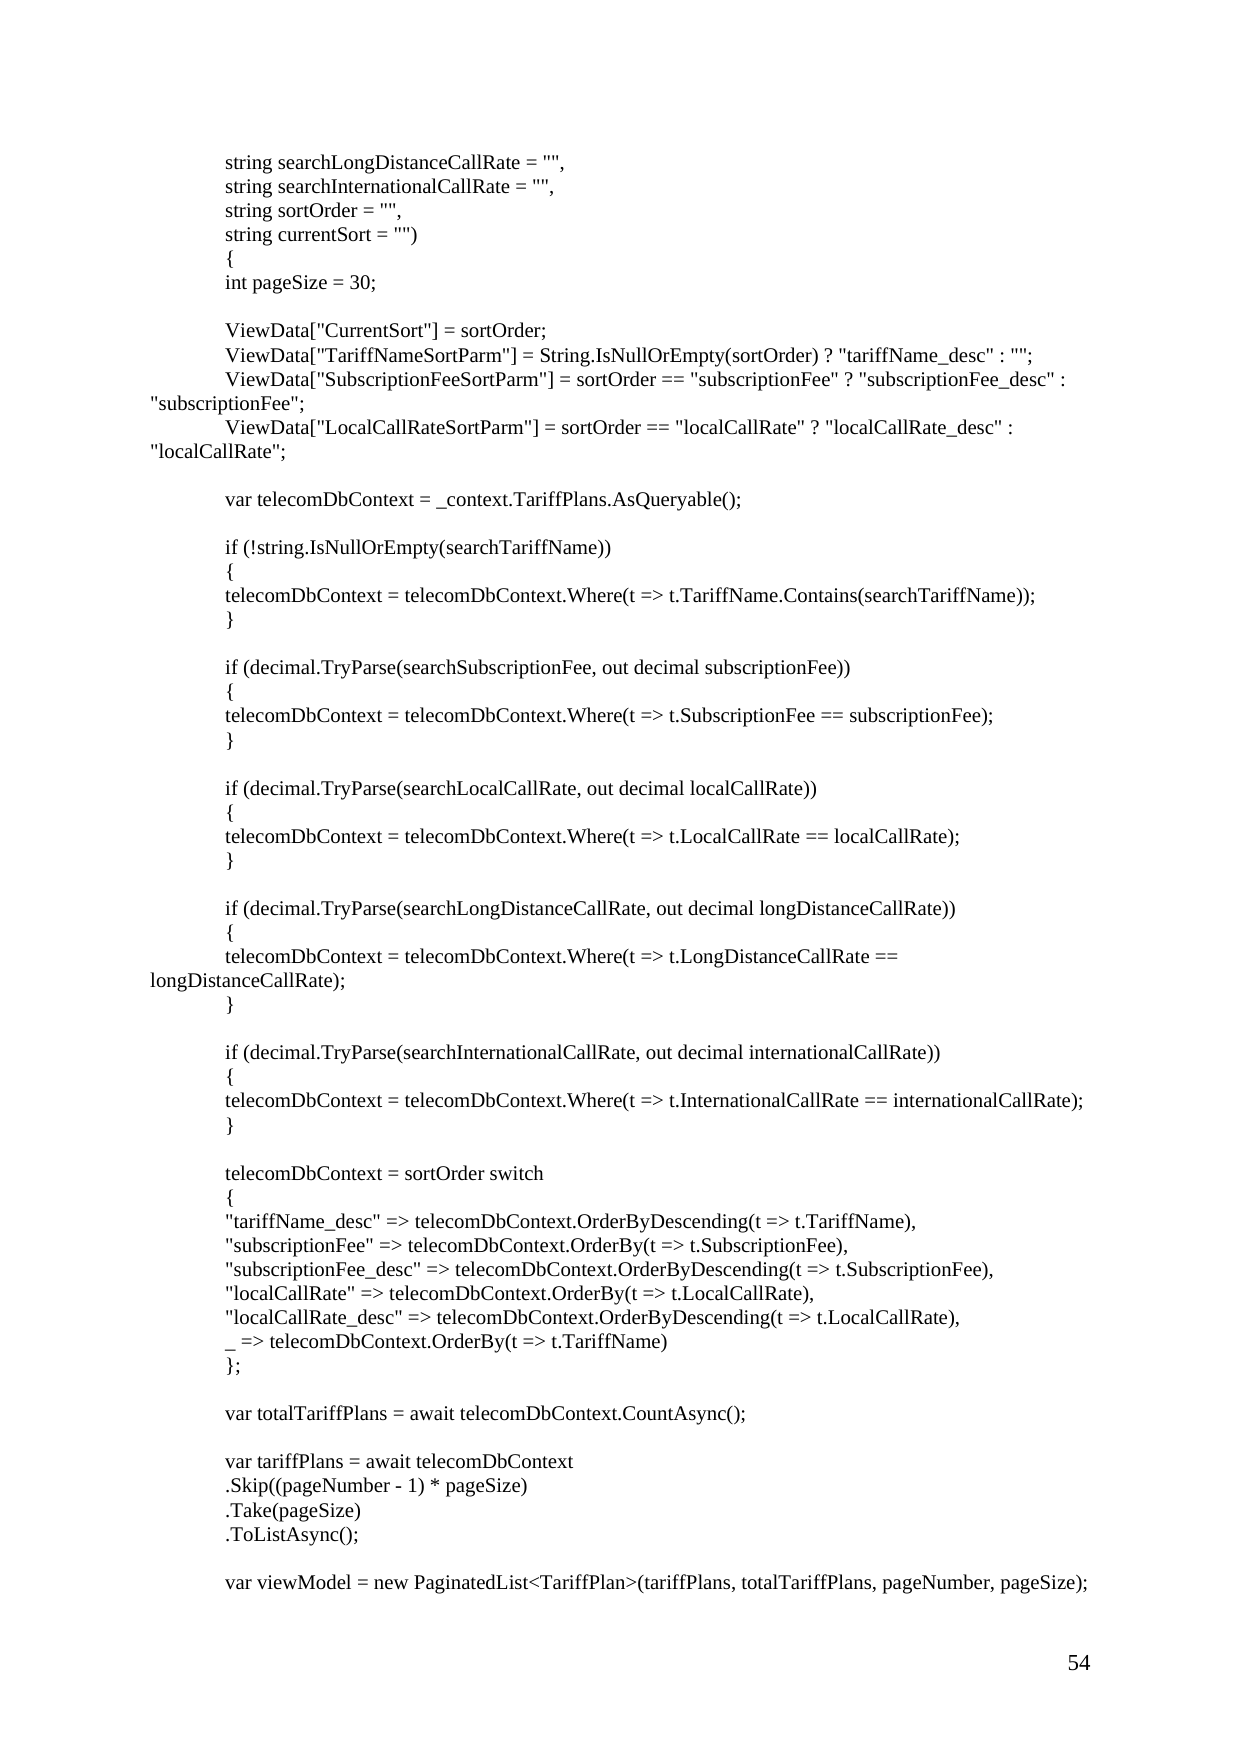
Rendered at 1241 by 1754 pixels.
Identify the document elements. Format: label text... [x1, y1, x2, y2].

text { [150, 800, 1090, 824]
text telecomDbContext = telecomDbContext.Where(t => t.TariffName.Contains(searchTariffName)); [150, 583, 1090, 607]
text } [150, 992, 1090, 1016]
text "localCallRate" => telecomDbContext.OrderBy(t => t.LocalCallRate), [150, 1281, 1090, 1305]
text string searchInternationalCallRate = "", [150, 174, 1090, 198]
text ViewData["SubscriptionFeeSortParm"] = sortOrder == "subscriptionFee" ? "subscriptionFee_desc" : "subscriptionFee"; [150, 367, 1090, 415]
text int pageSize = 30; [150, 270, 1090, 294]
text string currentSort = "") [150, 222, 1090, 246]
text { [150, 559, 1090, 583]
text telecomDbContext = telecomDbContext.Where(t => t.LongDistanceCallRate == longDistanceCallRate); [150, 944, 1090, 992]
text { [150, 679, 1090, 703]
text "localCallRate_desc" => telecomDbContext.OrderByDescending(t => t.LocalCallRate), [150, 1305, 1090, 1329]
text var telecomDbContext = _context.TariffPlans.AsQueryable(); [150, 487, 1090, 511]
text }; [150, 1353, 1090, 1377]
text .ToListAsync(); [150, 1522, 1090, 1546]
text { [150, 1064, 1090, 1088]
text { [150, 246, 1090, 270]
text telecomDbContext = telecomDbContext.Where(t => t.SubscriptionFee == subscriptionFee); [150, 703, 1090, 727]
text } [150, 727, 1090, 752]
text "subscriptionFee" => telecomDbContext.OrderBy(t => t.SubscriptionFee), [150, 1233, 1090, 1257]
text telecomDbContext = sortOrder switch [150, 1161, 1090, 1185]
text var totalTariffPlans = await telecomDbContext.CountAsync(); [150, 1401, 1090, 1425]
text .Take(pageSize) [150, 1497, 1090, 1522]
text { [150, 1185, 1090, 1209]
text } [150, 848, 1090, 872]
text ViewData["LocalCallRateSortParm"] = sortOrder == "localCallRate" ? "localCallRate_desc" : "localCallRate"; [150, 415, 1090, 463]
text string sortOrder = "", [150, 198, 1090, 222]
text if (!string.IsNullOrEmpty(searchTariffName)) [150, 535, 1090, 559]
text { [150, 920, 1090, 944]
text ViewData["TariffNameSortParm"] = String.IsNullOrEmpty(sortOrder) ? "tariffName_desc" : ""; [150, 342, 1090, 367]
text telecomDbContext = telecomDbContext.Where(t => t.LocalCallRate == localCallRate); [150, 824, 1090, 848]
text "tariffName_desc" => telecomDbContext.OrderByDescending(t => t.TariffName), [150, 1209, 1090, 1233]
text telecomDbContext = telecomDbContext.Where(t => t.InternationalCallRate == internationalCallRate); [150, 1088, 1090, 1112]
text string searchLongDistanceCallRate = "", [150, 150, 1090, 174]
text ViewData["CurrentSort"] = sortOrder; [150, 318, 1090, 342]
text if (decimal.TryParse(searchSubscriptionFee, out decimal subscriptionFee)) [150, 655, 1090, 679]
text } [150, 1112, 1090, 1137]
text var tariffPlans = await telecomDbContext [150, 1449, 1090, 1473]
text _ => telecomDbContext.OrderBy(t => t.TariffName) [150, 1329, 1090, 1353]
text } [150, 607, 1090, 631]
text if (decimal.TryParse(searchLocalCallRate, out decimal localCallRate)) [150, 776, 1090, 800]
text var viewModel = new PaginatedList<TariffPlan>(tariffPlans, totalTariffPlans, pageNumber, pageSize); [150, 1570, 1090, 1594]
text if (decimal.TryParse(searchLongDistanceCallRate, out decimal longDistanceCallRate)) [150, 896, 1090, 920]
text "subscriptionFee_desc" => telecomDbContext.OrderByDescending(t => t.SubscriptionFee), [150, 1257, 1090, 1281]
text if (decimal.TryParse(searchInternationalCallRate, out decimal internationalCallRate)) [150, 1040, 1090, 1064]
text .Skip((pageNumber - 1) * pageSize) [150, 1473, 1090, 1497]
